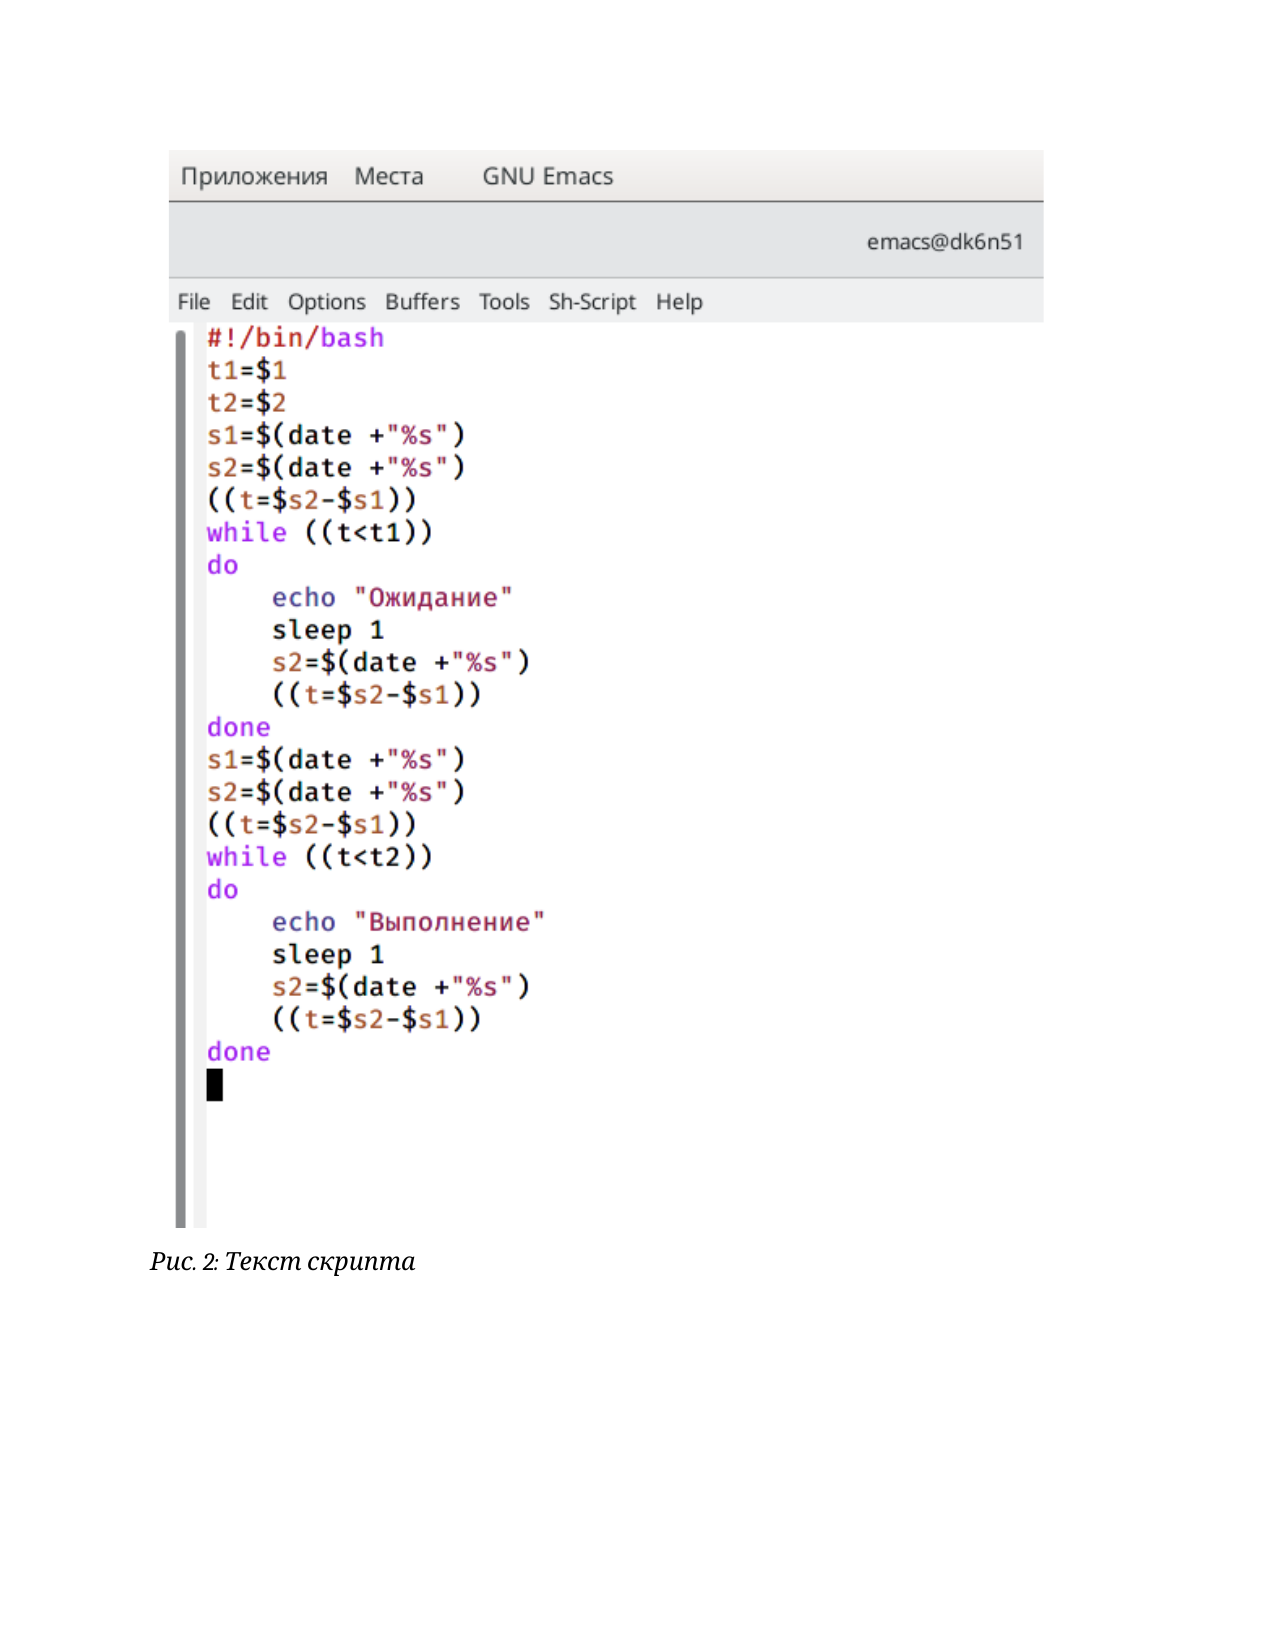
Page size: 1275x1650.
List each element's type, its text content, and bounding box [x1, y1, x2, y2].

picture [168, 150, 1044, 1228]
text Рис. 2: Текст скрипта [150, 1248, 1125, 1277]
